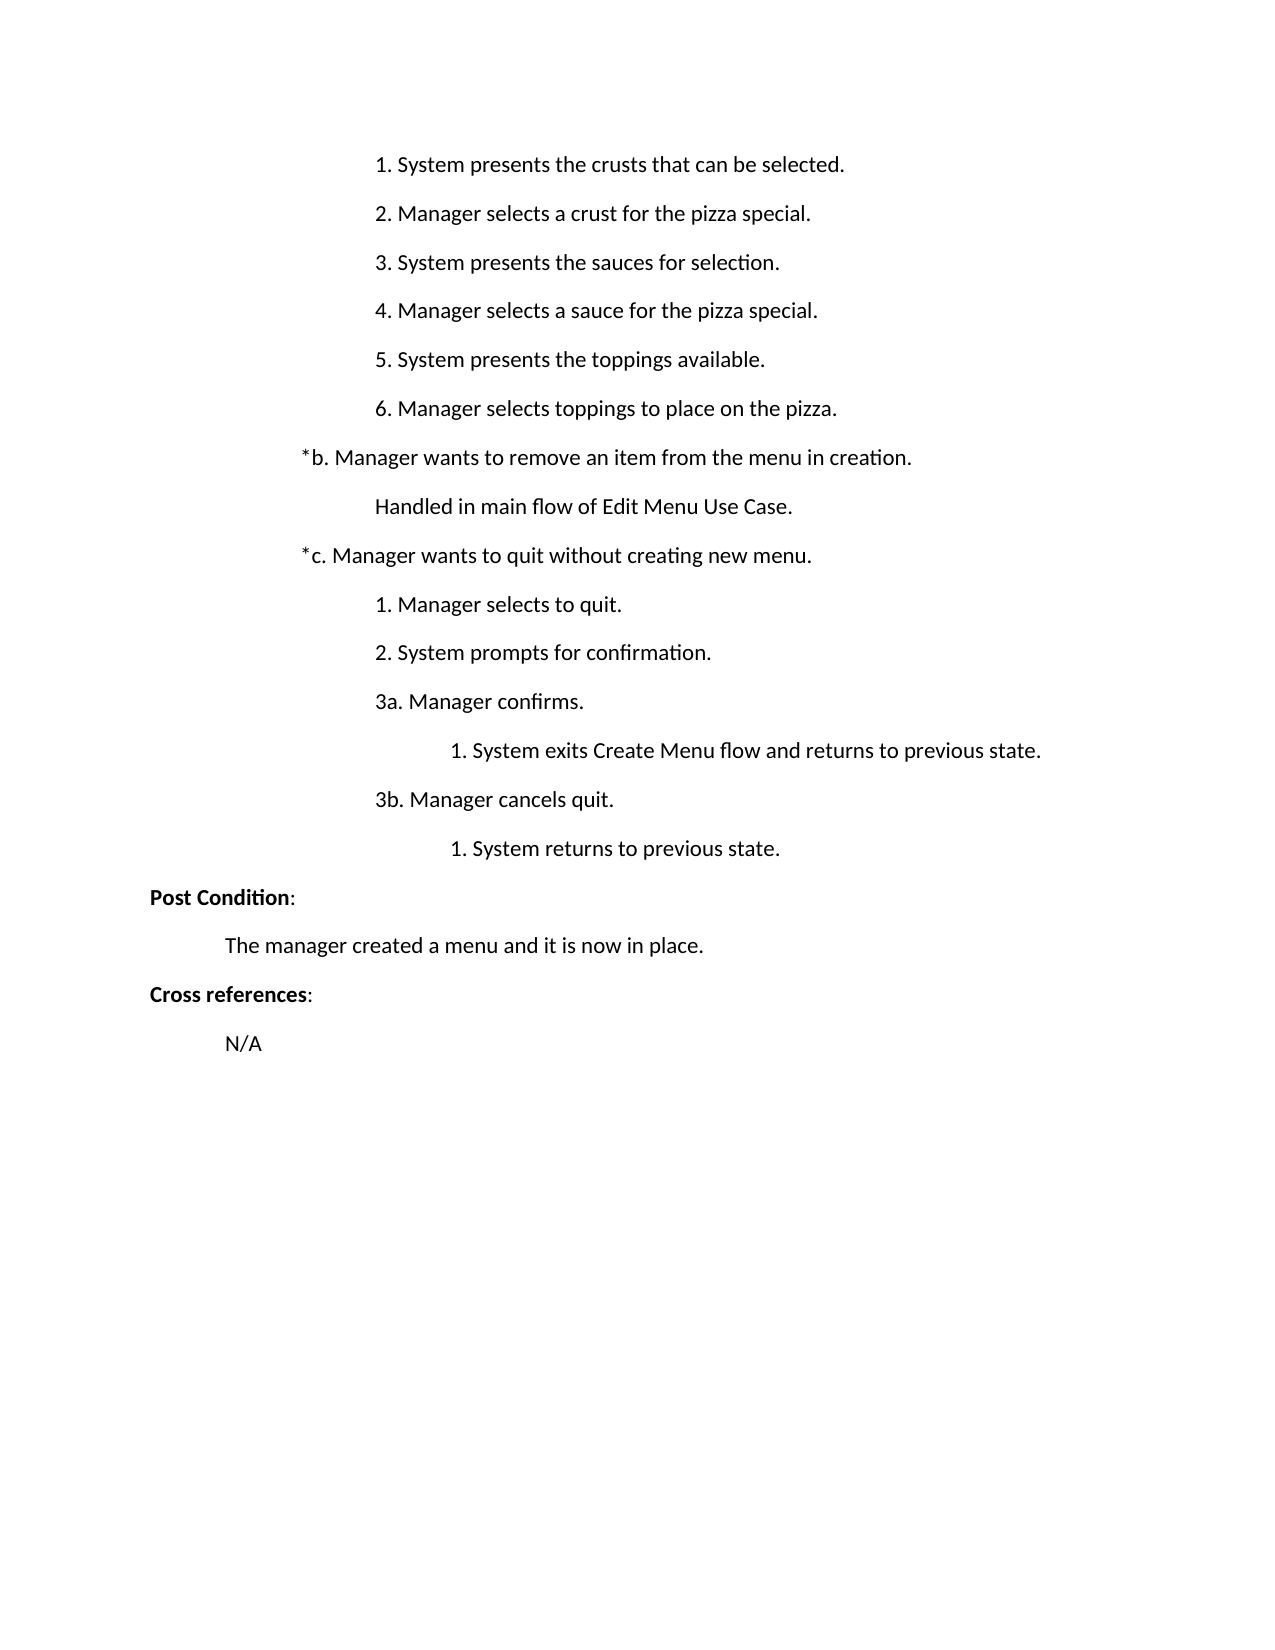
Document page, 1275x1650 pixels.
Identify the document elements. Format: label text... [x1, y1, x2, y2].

text Cross references: [150, 981, 1125, 1008]
text N/AUse Case UC4: Create Menu [150, 1029, 1125, 1057]
text 3a. Manager confirms. [150, 687, 1125, 715]
text 3b. Manager cancels quit. [150, 785, 1125, 813]
text Handled in main flow of Edit Menu Use Case. [150, 492, 1125, 520]
text 1. Manager selects to quit. [150, 590, 1125, 618]
text 1. System exits Create Menu flow and returns to previous state. [150, 736, 1125, 764]
text Post Condition: [150, 883, 1125, 911]
text *b. Manager wants to remove an item from the menu in creation. [150, 443, 1125, 471]
text 2. Manager selects a crust for the pizza special. [300, 199, 1125, 227]
text 5. System presents the toppings available. [300, 345, 1125, 373]
text 1. System presents the crusts that can be selected. [300, 150, 1125, 178]
text *c. Manager wants to quit without creating new menu. [150, 541, 1125, 569]
text 4. Manager selects a sauce for the pizza special. [300, 297, 1125, 324]
text 3. System presents the sauces for selection. [300, 248, 1125, 276]
text 1. System returns to previous state. [150, 834, 1125, 862]
text The manager created a menu and it is now in place. [150, 932, 1125, 960]
text 6. Manager selects toppings to place on the pizza. [300, 394, 1125, 422]
text 2. System prompts for confirmation. [150, 638, 1125, 667]
